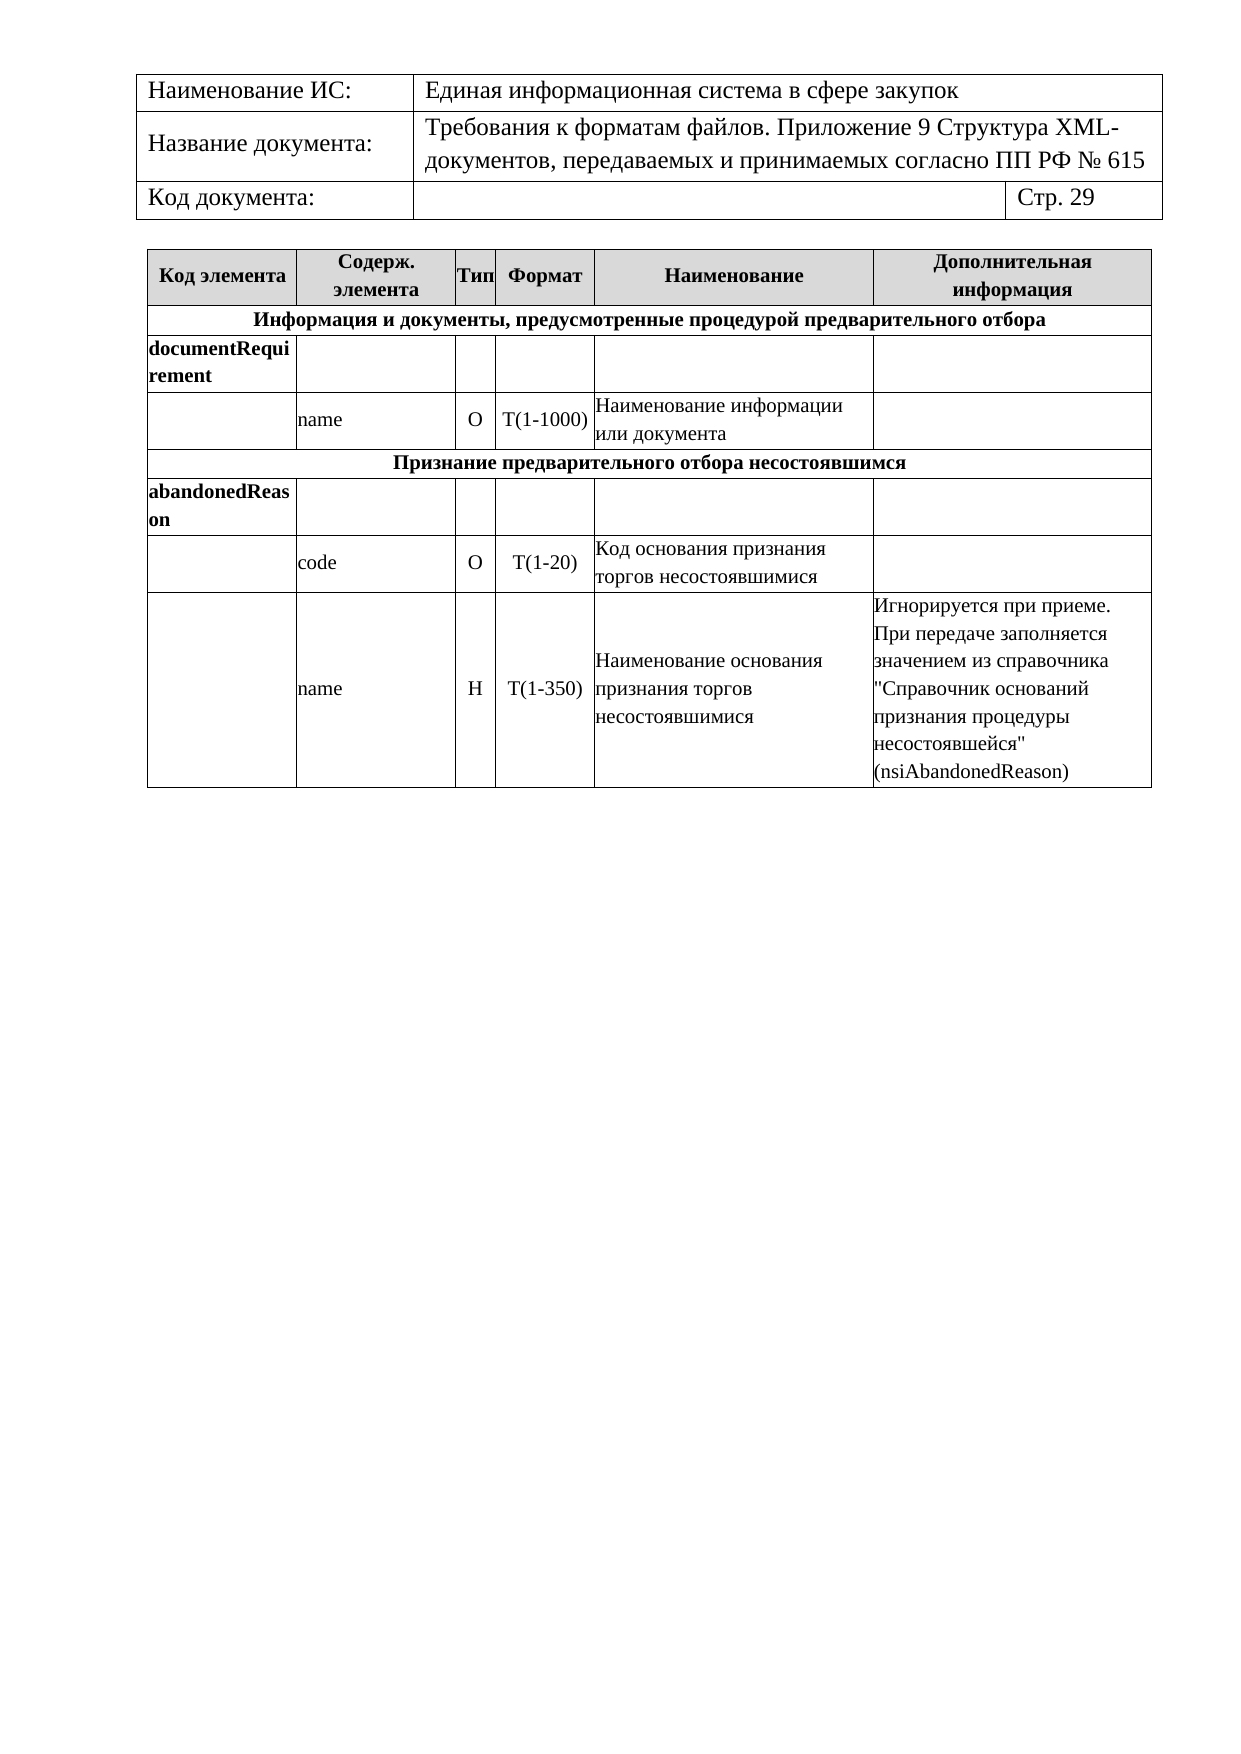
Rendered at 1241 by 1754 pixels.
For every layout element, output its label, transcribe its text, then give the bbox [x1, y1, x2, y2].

table_cell [456, 336, 495, 392]
table_cell [148, 393, 296, 449]
table_cell name [297, 393, 455, 449]
table_cell [496, 479, 594, 535]
table_cell [874, 393, 1151, 449]
table_header Дополнительная информация [874, 250, 1151, 305]
table_cell [874, 536, 1151, 592]
table_cell Наименование основания признания торгов несостоявшимися [595, 593, 873, 787]
table_cell abandonedReason [148, 479, 296, 535]
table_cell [148, 306, 1151, 335]
table_cell Н [456, 593, 495, 787]
table_header Код элемента [148, 250, 296, 305]
table_cell Признание предварительного отбора несостоявшимся [148, 450, 1151, 478]
table_cell [595, 336, 873, 392]
table_cell [297, 479, 455, 535]
table_header Наименование [595, 250, 873, 305]
table_cell [595, 479, 873, 535]
table_cell Код основания признания торгов несостоявшимися [595, 536, 873, 592]
table_cell T(1-350) [496, 593, 594, 787]
table_header Содерж. элемента [297, 250, 455, 305]
table_cell Игнорируется при приеме. При передаче заполняется значением из справочника "Справочник оснований признания процедуры несостоявшейся" (nsiAbandonedReason) [874, 593, 1151, 787]
table_cell [874, 479, 1151, 535]
table_cell name [297, 593, 455, 787]
table_header Формат [496, 250, 594, 305]
table_cell T(1-1000) [496, 393, 594, 449]
table_header Тип [456, 250, 495, 305]
table_cell [148, 593, 296, 787]
table_cell [874, 336, 1151, 392]
table_cell code [297, 536, 455, 592]
table_cell [297, 336, 455, 392]
table_cell [456, 479, 495, 535]
table_cell О [456, 536, 495, 592]
table_cell [496, 336, 594, 392]
table_cell T(1-20) [496, 536, 594, 592]
table_cell О [456, 393, 495, 449]
table_cell [148, 536, 296, 592]
table_cell documentRequirement [148, 336, 296, 392]
table_cell Наименование информации или документа [595, 393, 873, 449]
